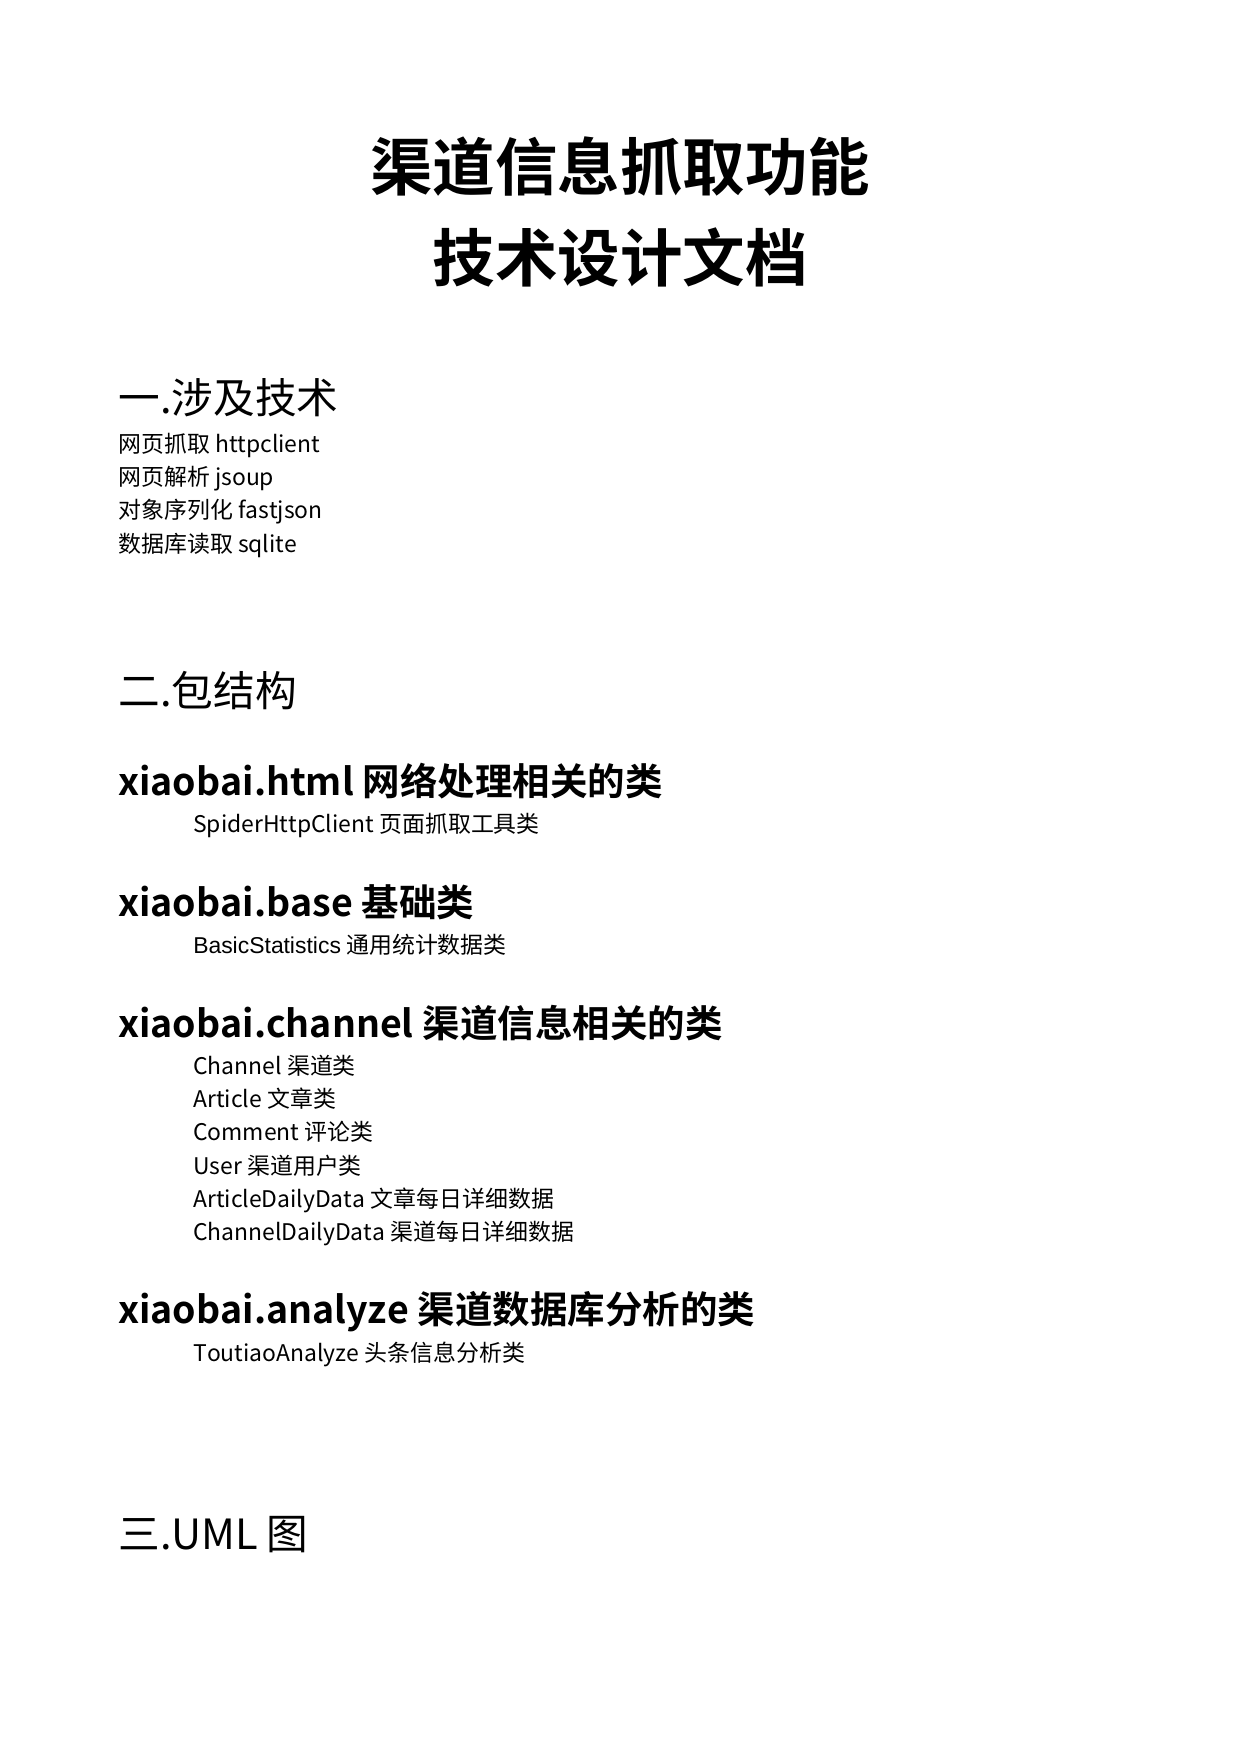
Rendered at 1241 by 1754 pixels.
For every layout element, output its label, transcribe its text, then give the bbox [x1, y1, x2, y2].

text xiaobai.base 基础类 [118, 873, 1122, 927]
text 对象序列化 fastjson [118, 492, 1122, 526]
text xiaobai.channel 渠道信息相关的类 [118, 993, 1122, 1048]
text 网页抓取 httpclient [118, 426, 1122, 459]
text Channel 渠道类 [193, 1048, 1122, 1081]
text ToutiaoAnalyze 头条信息分析类 [118, 1335, 1122, 1368]
text BasicStatistics 通用统计数据类 [118, 927, 1122, 960]
text Article 文章类 [193, 1081, 1122, 1114]
text 网页解析 jsoup [118, 459, 1122, 492]
text SpiderHttpClient 页面抓取工具类 [118, 806, 1122, 839]
text 一.涉及技术 [118, 366, 1122, 426]
text 三.UML图 [118, 1501, 1122, 1561]
text User 渠道用户类 [193, 1147, 1122, 1181]
text ArticleDailyData 文章每日详细数据 [193, 1181, 1122, 1214]
text 技术设计文档 [118, 209, 1122, 299]
text ChannelDailyData 渠道每日详细数据 [193, 1214, 1122, 1247]
text 二.包结构 [118, 658, 1122, 719]
text 数据库读取 sqlite [118, 526, 1122, 559]
text xiaobai.html 网络处理相关的类 [118, 752, 1122, 806]
text xiaobai.analyze 渠道数据库分析的类 [118, 1280, 1122, 1335]
text 渠道信息抓取功能 [118, 118, 1122, 209]
text Comment 评论类 [193, 1114, 1122, 1147]
